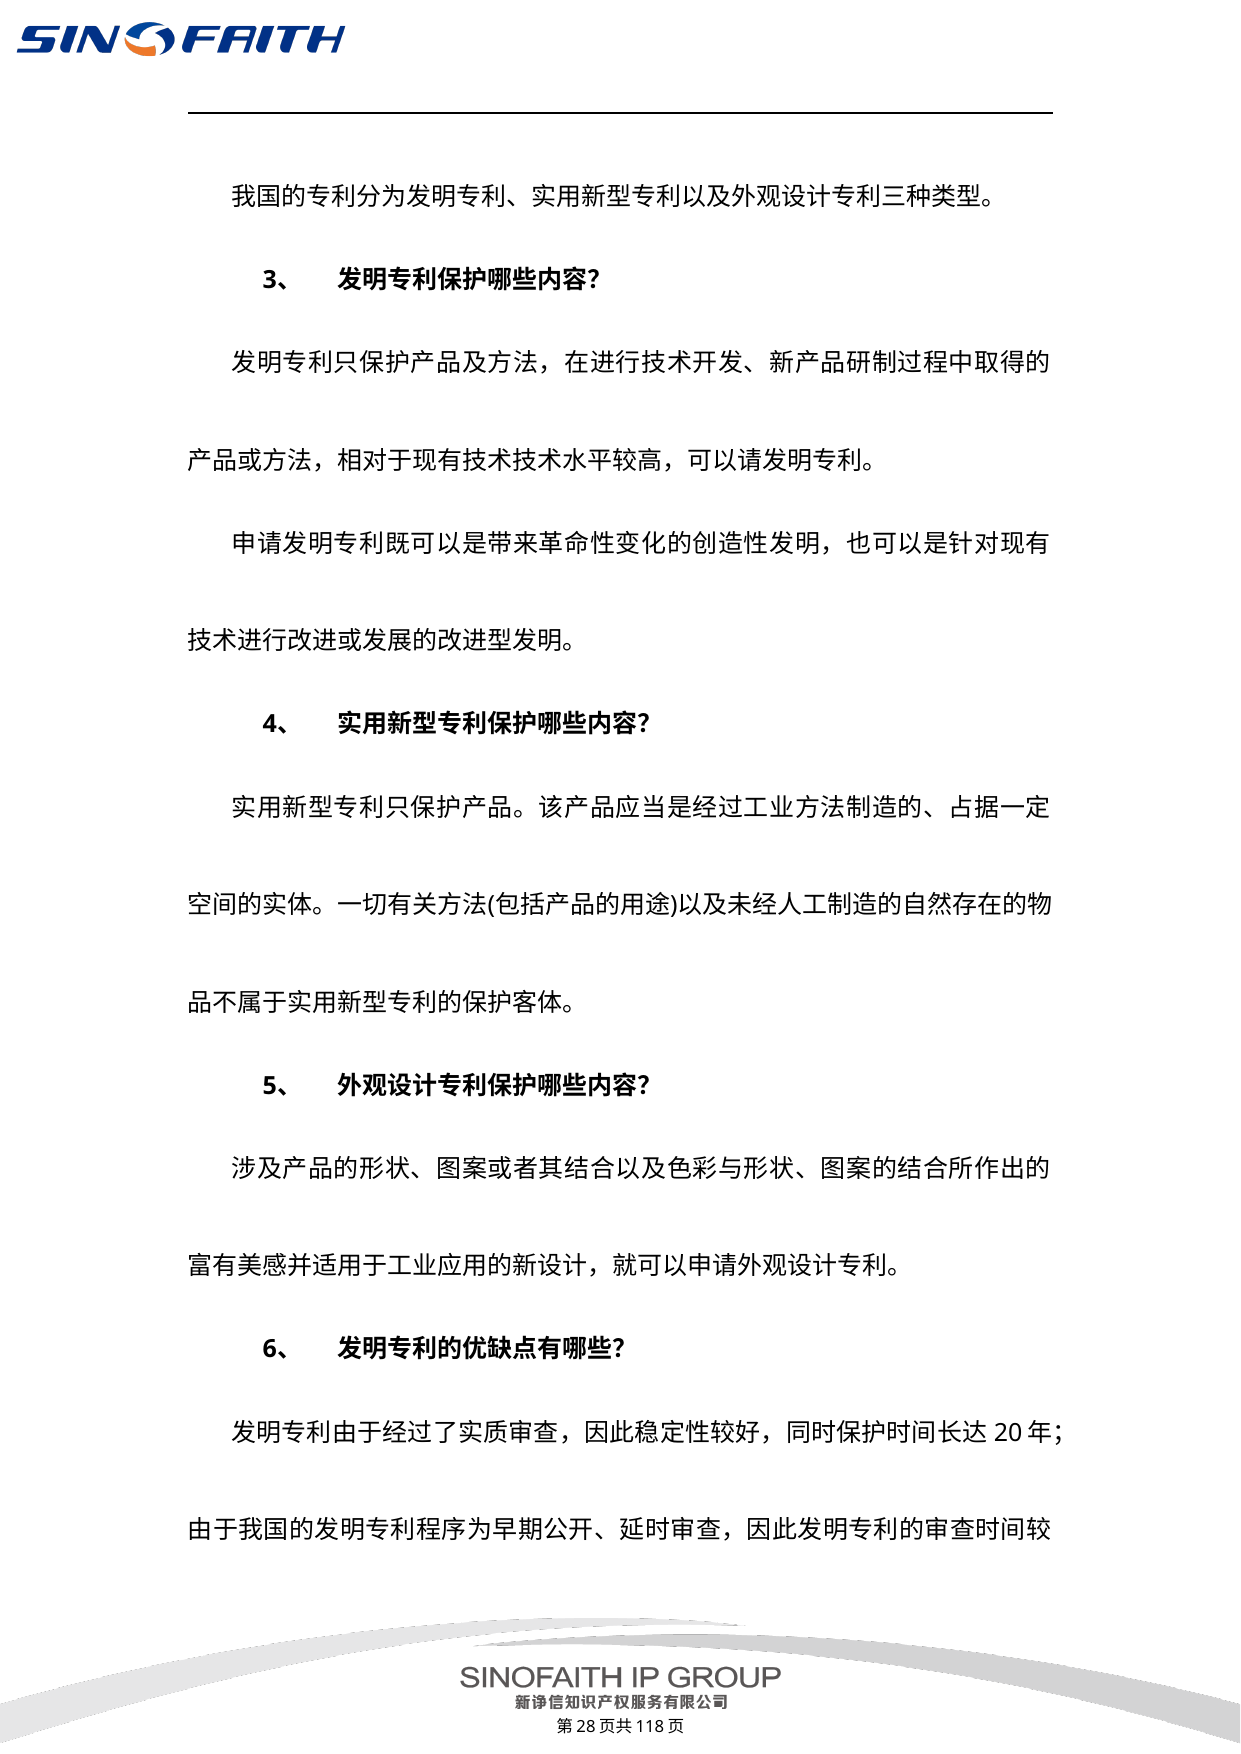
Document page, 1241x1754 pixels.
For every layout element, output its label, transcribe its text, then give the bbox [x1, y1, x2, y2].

list 实用新型专利只保护产品。该产品应当是经过工业方法制造的、占据一定空间的实体。一切有关方法(包括产品的用途)以及未经人工制造的自然存在的物品不属于实用新型专利的保护客体。 [187, 773, 1053, 1033]
list 涉及产品的形状、图案或者其结合以及色彩与形状、图案的结合所作出的富有美感并适用于工业应用的新设计，就可以申请外观设计专利。 [187, 1134, 1053, 1296]
picture [0, 1613, 1241, 1754]
picture [1, 0, 354, 75]
list 发明专利保护哪些内容？ [262, 245, 1053, 310]
list 实用新型专利保护哪些内容？ [262, 689, 1053, 754]
list 外观设计专利保护哪些内容？ [262, 1051, 1053, 1116]
list 发明专利由于经过了实质审查，因此稳定性较好，同时保护时间长达20年；由于我国的发明专利程序为早期公开、延时审查，因此发明专利的审查时间较长，一般为3-5年。 [187, 1398, 1053, 1560]
list 发明专利只保护产品及方法，在进行技术开发、新产品研制过程中取得的产品或方法，相对于现有技术技术水平较高，可以请发明专利。 [187, 328, 1053, 491]
list 申请发明专利既可以是带来革命性变化的创造性发明，也可以是针对现有技术进行改进或发展的改进型发明。 [187, 509, 1053, 671]
list 我国的专利分为发明专利、实用新型专利以及外观设计专利三种类型。 [187, 162, 1053, 227]
list 发明专利的优缺点有哪些？ [262, 1314, 1053, 1379]
